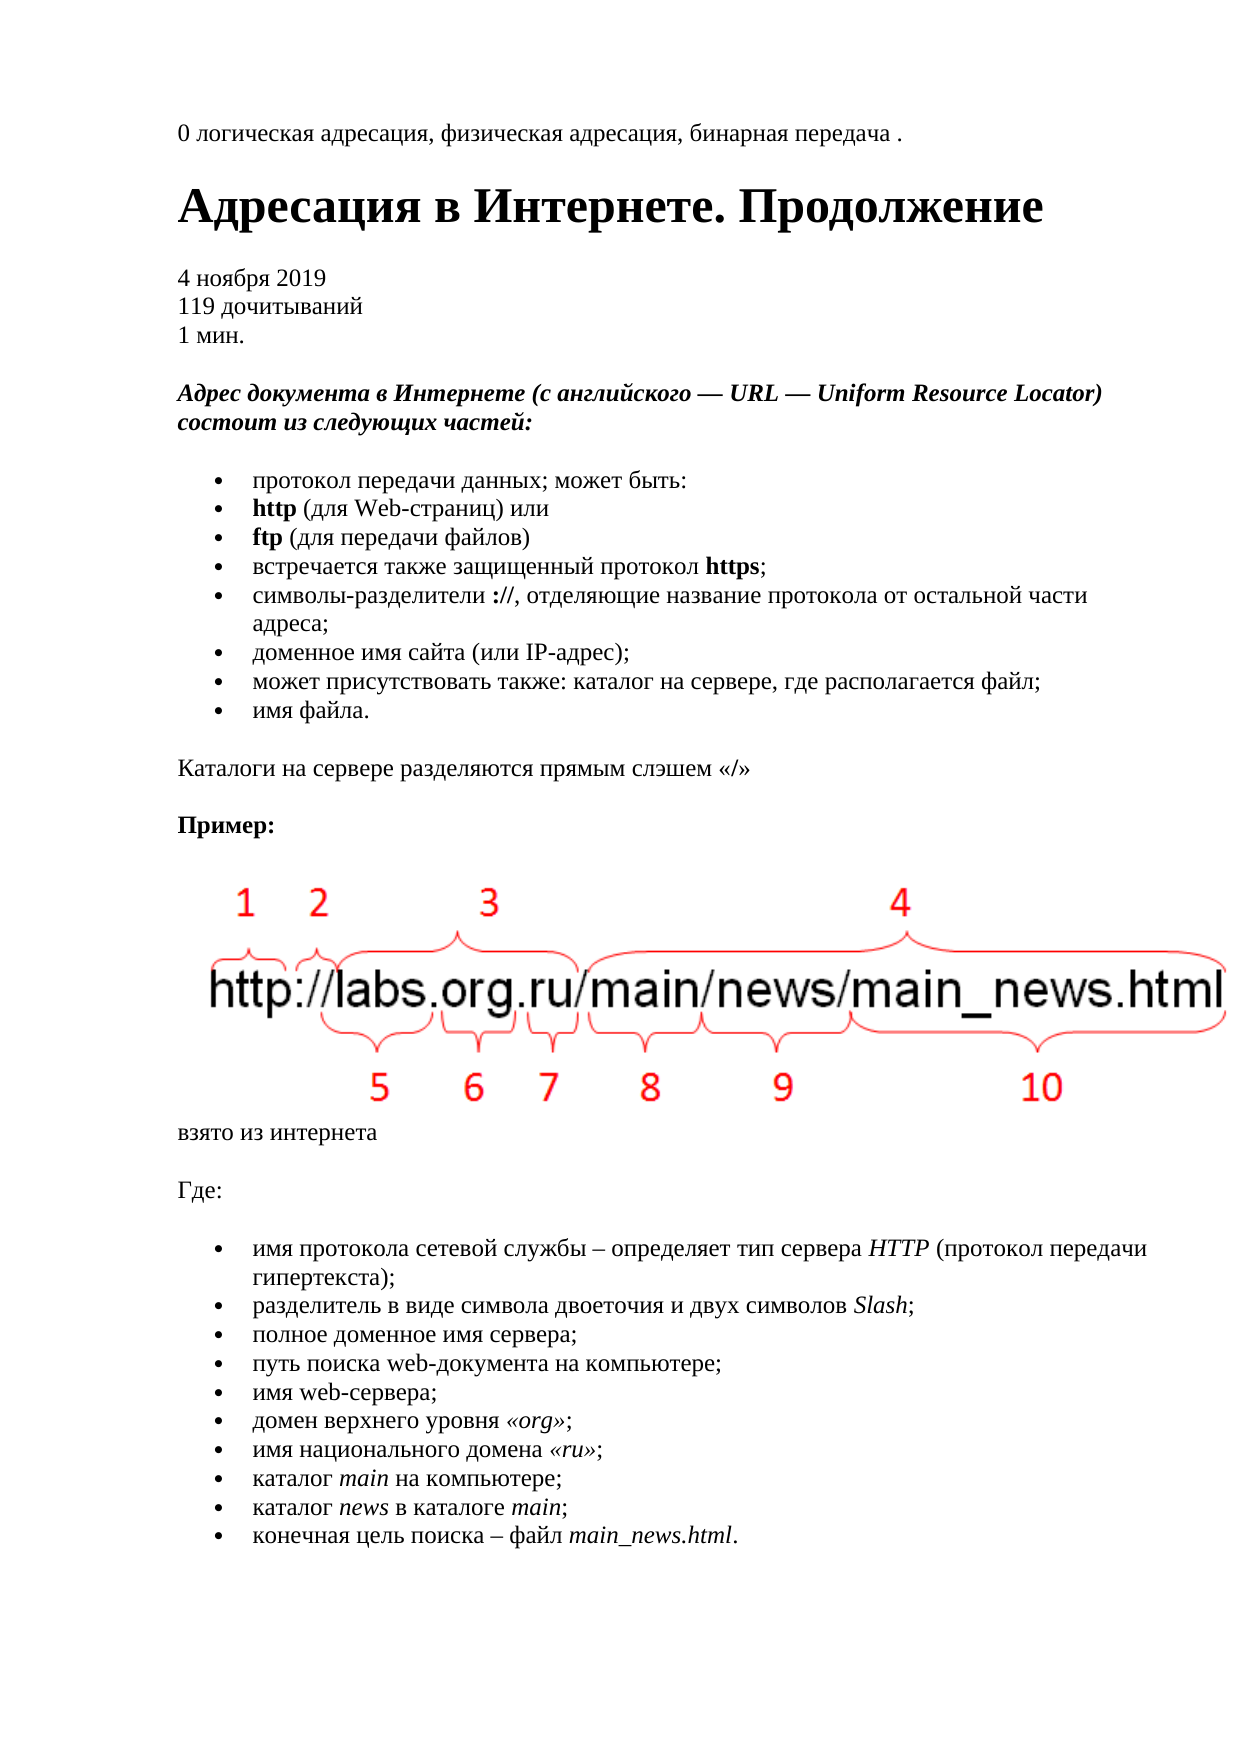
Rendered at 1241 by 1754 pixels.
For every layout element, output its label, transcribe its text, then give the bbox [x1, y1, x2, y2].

list домен верхнего уровня «org»; [215, 1405, 1152, 1434]
text 0 логическая адресация, физическая адресация, бинарная передача . [177, 118, 1152, 147]
text Каталоги на сервере разделяются прямым слэшем «/» [177, 753, 1152, 781]
text Пример: [177, 811, 1152, 839]
list встречается также защищенный протокол https; [215, 551, 1152, 580]
list может присутствовать также: каталог на сервере, где располагается файл; [215, 666, 1152, 695]
text взято из интернета [177, 1117, 1152, 1146]
list ftp (для передачи файлов) [215, 522, 1152, 551]
list имя протокола сетевой службы – определяет тип сервера HTTP (протокол передачи гипертекста); [215, 1233, 1152, 1290]
list http (для Web-страниц) или [215, 493, 1152, 522]
picture [177, 868, 1241, 1117]
list протокол передачи данных; может быть: [215, 465, 1152, 493]
list символы-разделители ://, отделяющие название протокола от остальной части адреса; [215, 580, 1152, 637]
list разделитель в виде символа двоеточия и двух символов Slash; [215, 1290, 1152, 1319]
list каталог news в каталоге main; [215, 1492, 1152, 1520]
list путь поиска web-документа на компьютере; [215, 1348, 1152, 1377]
list конечная цель поиска – файл main_news.html. [215, 1520, 1152, 1549]
list каталог main на компьютере; [215, 1463, 1152, 1492]
subtitle Адресация в Интернете. Продолжение [177, 176, 1152, 233]
text 4 ноября 2019 [177, 263, 1152, 291]
text 1 мин. [177, 320, 1152, 349]
text 119 дочитываний [177, 291, 1152, 320]
list полное доменное имя сервера; [215, 1319, 1152, 1348]
list имя web-сервера; [215, 1377, 1152, 1405]
list доменное имя сайта (или IP-адрес); [215, 637, 1152, 666]
text Адрес документа в Интернете (с английского — URL — Uniform Resource Locator) состоит из следующих частей: [177, 378, 1152, 436]
list имя национального домена «ru»; [215, 1434, 1152, 1463]
text Где: [177, 1175, 1152, 1204]
list имя файла. [215, 695, 1152, 723]
